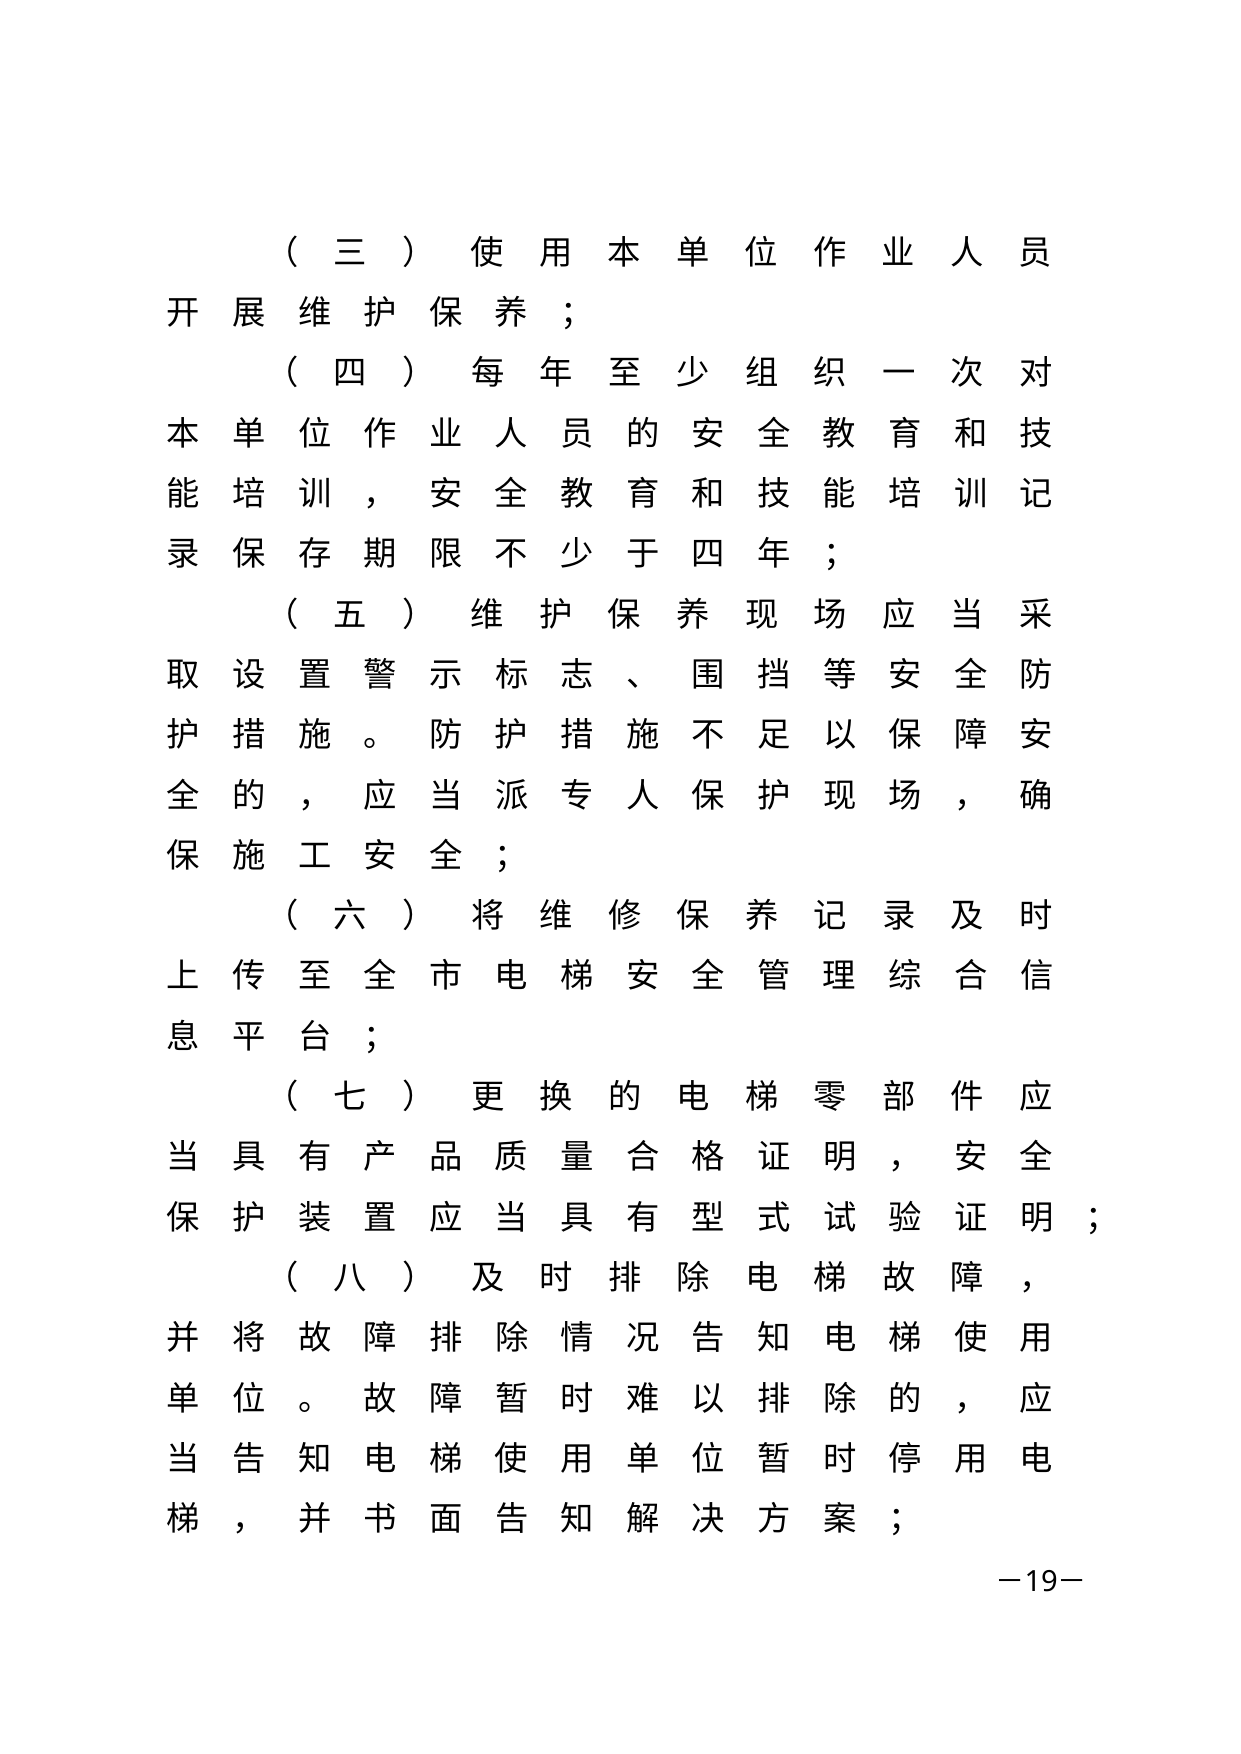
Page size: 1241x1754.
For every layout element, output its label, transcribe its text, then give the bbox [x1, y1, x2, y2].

text （六）将维修保养记录及时上传至全市电梯安全管理综合信息平台； [167, 883, 1085, 1064]
text （七）更换的电梯零部件应当具有产品质量合格证明，安全保护装置应当具有型式试验证明； [167, 1064, 1085, 1245]
text （八）及时排除电梯故障，并将故障排除情况告知电梯使用单位。故障暂时难以排除的，应当告知电梯使用单位暂时停用电梯，并书面告知解决方案； [167, 1245, 1085, 1546]
text （四）每年至少组织一次对本单位作业人员的安全教育和技能培训，安全教育和技能培训记录保存期限不少于四年； [167, 340, 1085, 581]
text （五）维护保养现场应当采取设置警示标志、围挡等安全防护措施。防护措施不足以保障安全的，应当派专人保护现场，确保施工安全； [167, 581, 1085, 883]
text （三）使用本单位作业人员开展维护保养； [167, 219, 1085, 340]
